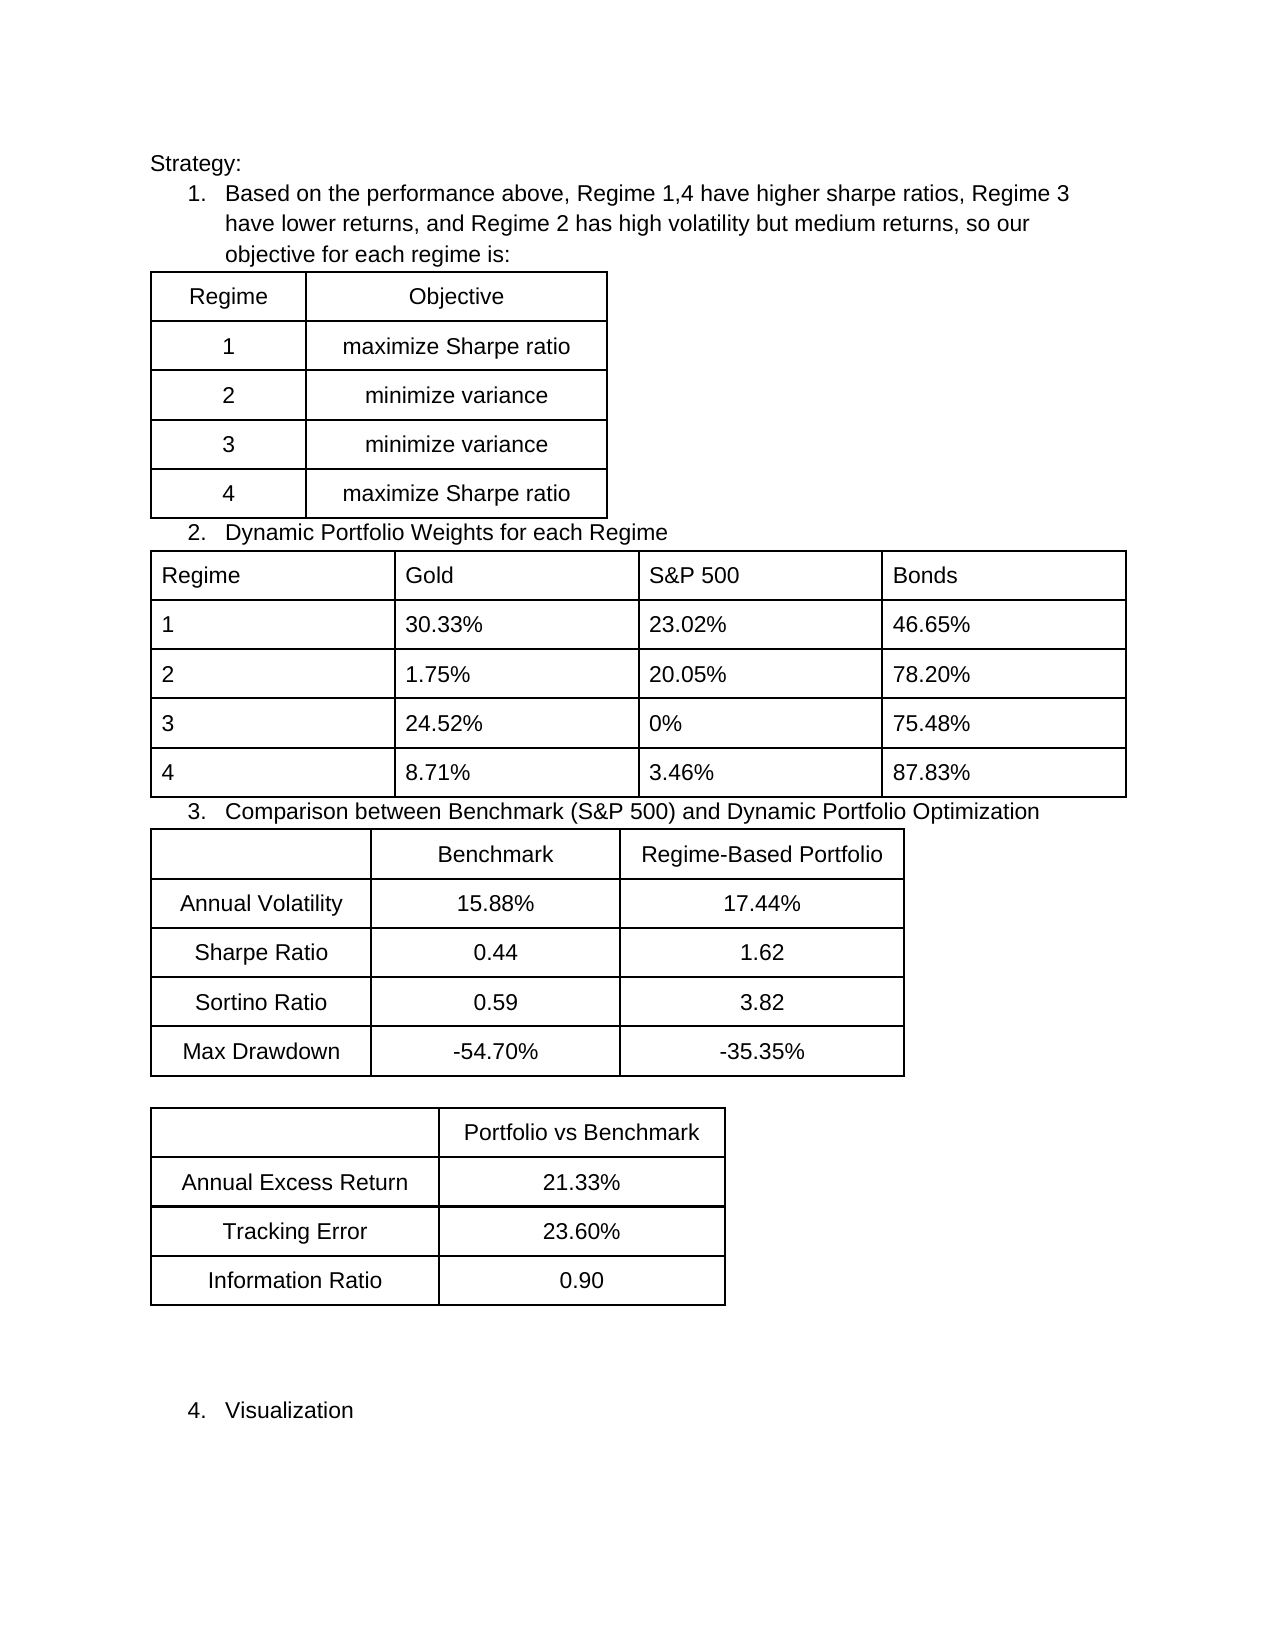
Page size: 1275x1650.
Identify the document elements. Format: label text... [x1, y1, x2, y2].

table_header S&P 500 [640, 552, 881, 599]
table_cell 3.82 [621, 978, 903, 1025]
table_cell 1.75% [396, 650, 638, 697]
table_cell 75.48% [883, 699, 1125, 747]
table_cell 3 [152, 421, 305, 468]
table_cell 87.83% [883, 749, 1125, 796]
list Comparison between Benchmark (S&P 500) and Dynamic Portfolio Optimization [187, 798, 1125, 824]
table_header [152, 830, 370, 877]
list Based on the performance above, Regime 1,4 have higher sharpe ratios, Regime 3 have lower returns, and Regime 2 has high volatility but medium returns, so our objective for each regime is: [187, 180, 1125, 267]
table_cell 0.90 [440, 1257, 724, 1304]
list Visualization [187, 1397, 1125, 1423]
table_cell 20.05% [640, 650, 881, 697]
table_cell 15.88% [372, 880, 619, 927]
table_cell 3 [152, 699, 394, 747]
table_header Regime-Based Portfolio [621, 830, 903, 877]
table_cell maximize Sharpe ratio [307, 322, 606, 369]
table_cell 2 [152, 650, 394, 697]
table_cell Sortino Ratio [152, 978, 370, 1025]
table_cell 4 [152, 749, 394, 796]
table_header Benchmark [372, 830, 619, 877]
table_cell 8.71% [396, 749, 638, 796]
table_cell minimize variance [307, 371, 606, 419]
table_cell 0% [640, 699, 881, 747]
table_cell Sharpe Ratio [152, 929, 370, 976]
table_header Gold [396, 552, 638, 599]
table_cell 0.44 [372, 929, 619, 976]
table_cell 3.46% [640, 749, 881, 796]
table_cell maximize Sharpe ratio [307, 470, 606, 517]
table_cell -54.70% [372, 1027, 619, 1074]
table_header [152, 1109, 438, 1156]
table_cell 0.59 [372, 978, 619, 1025]
table_header Portfolio vs Benchmark [440, 1109, 724, 1156]
table_cell Information Ratio [152, 1257, 438, 1304]
table_cell 1 [152, 601, 394, 648]
table_cell 17.44% [621, 880, 903, 927]
table_cell 23.02% [640, 601, 881, 648]
table_cell Annual Excess Return [152, 1158, 438, 1205]
text Strategy: [150, 150, 1125, 176]
table_cell 46.65% [883, 601, 1125, 648]
table_cell 2 [152, 371, 305, 419]
table_cell 1.62 [621, 929, 903, 976]
table_cell 21.33% [440, 1158, 724, 1205]
table_cell Annual Volatility [152, 880, 370, 927]
table_header Objective [307, 273, 606, 320]
table_cell -35.35% [621, 1027, 903, 1074]
table_cell 4 [152, 470, 305, 517]
table_cell minimize variance [307, 421, 606, 468]
table_header Regime [152, 273, 305, 320]
table_cell 30.33% [396, 601, 638, 648]
table_header Bonds [883, 552, 1125, 599]
table_cell Tracking Error [152, 1208, 438, 1254]
table_cell 1 [152, 322, 305, 369]
table_cell 23.60% [440, 1208, 724, 1254]
table_cell 78.20% [883, 650, 1125, 697]
table_cell Max Drawdown [152, 1027, 370, 1074]
table_cell 24.52% [396, 699, 638, 747]
table_header Regime [152, 552, 394, 599]
list Dynamic Portfolio Weights for each Regime [187, 519, 1125, 546]
